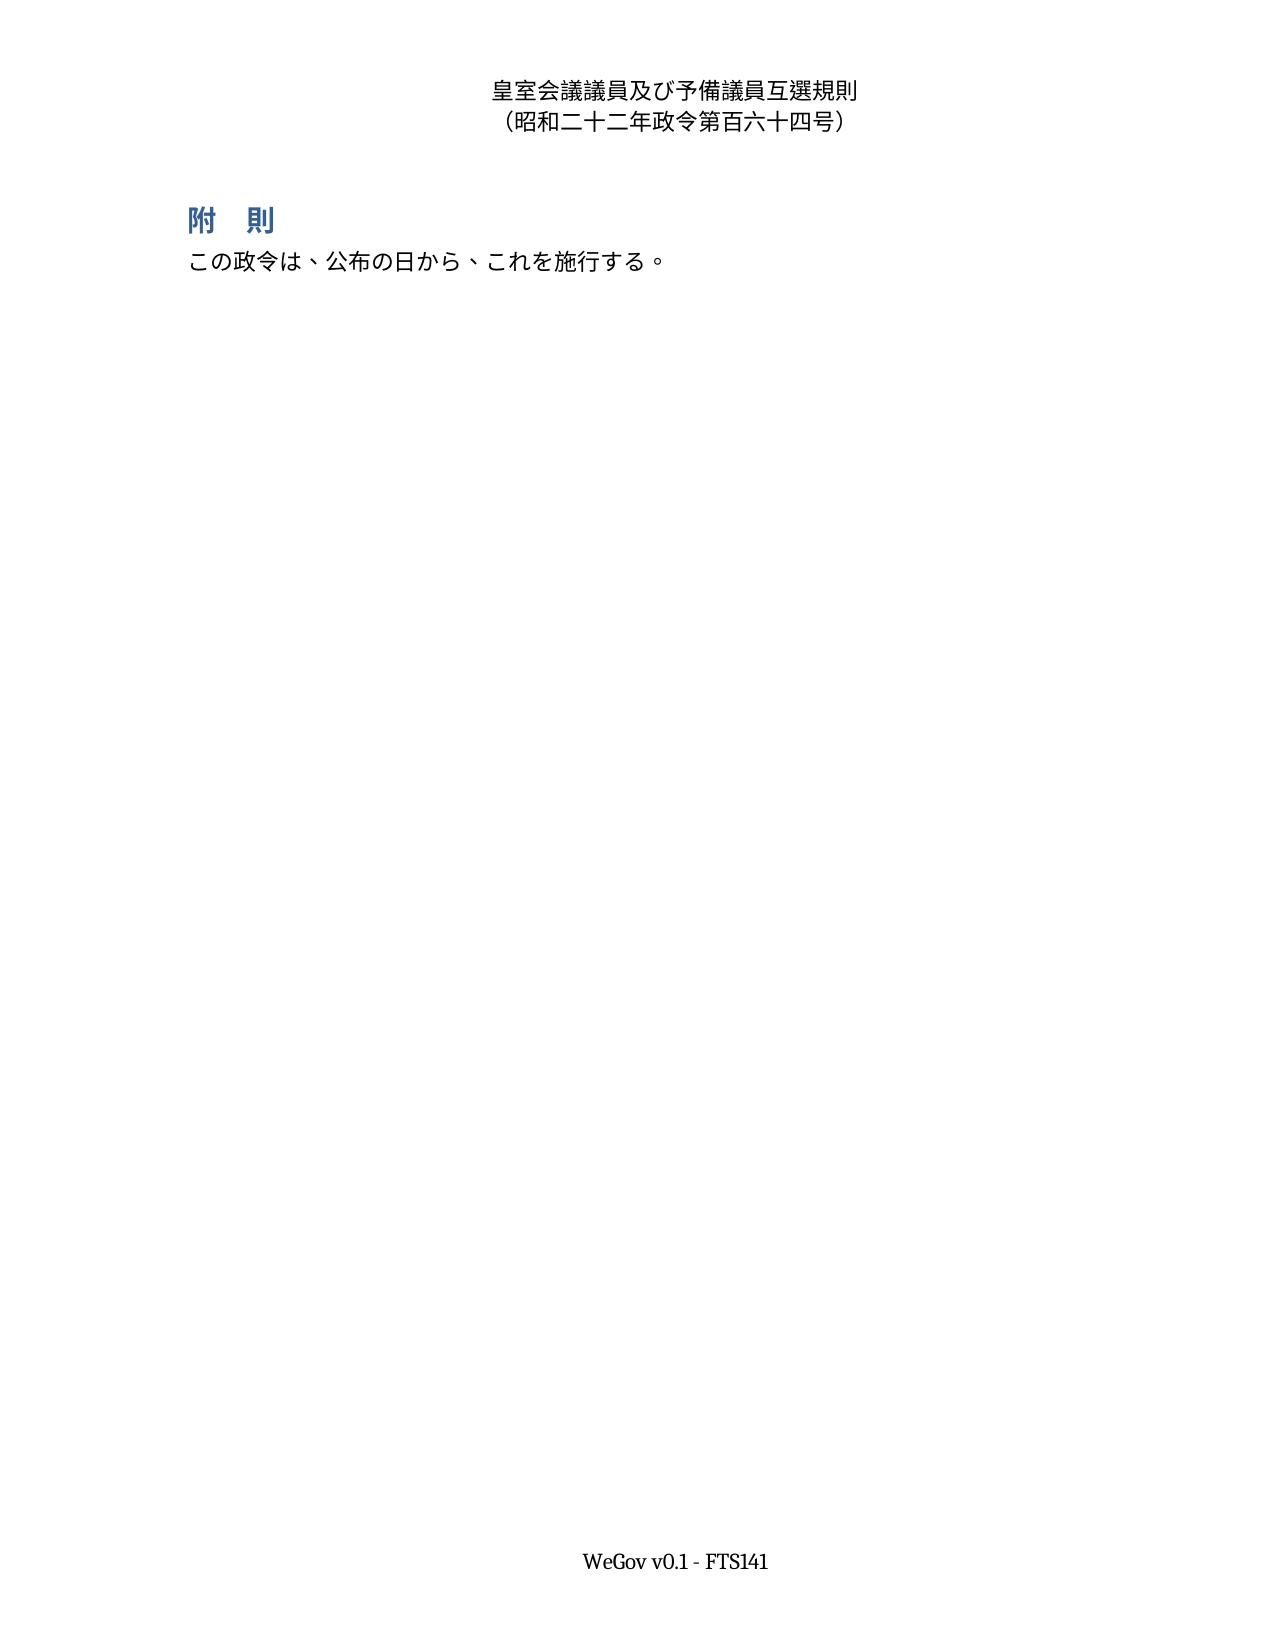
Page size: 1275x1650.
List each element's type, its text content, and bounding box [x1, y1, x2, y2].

subtitle 附 則 [187, 200, 1087, 240]
text この政令は、公布の日から、これを施行する。 [187, 246, 1087, 277]
